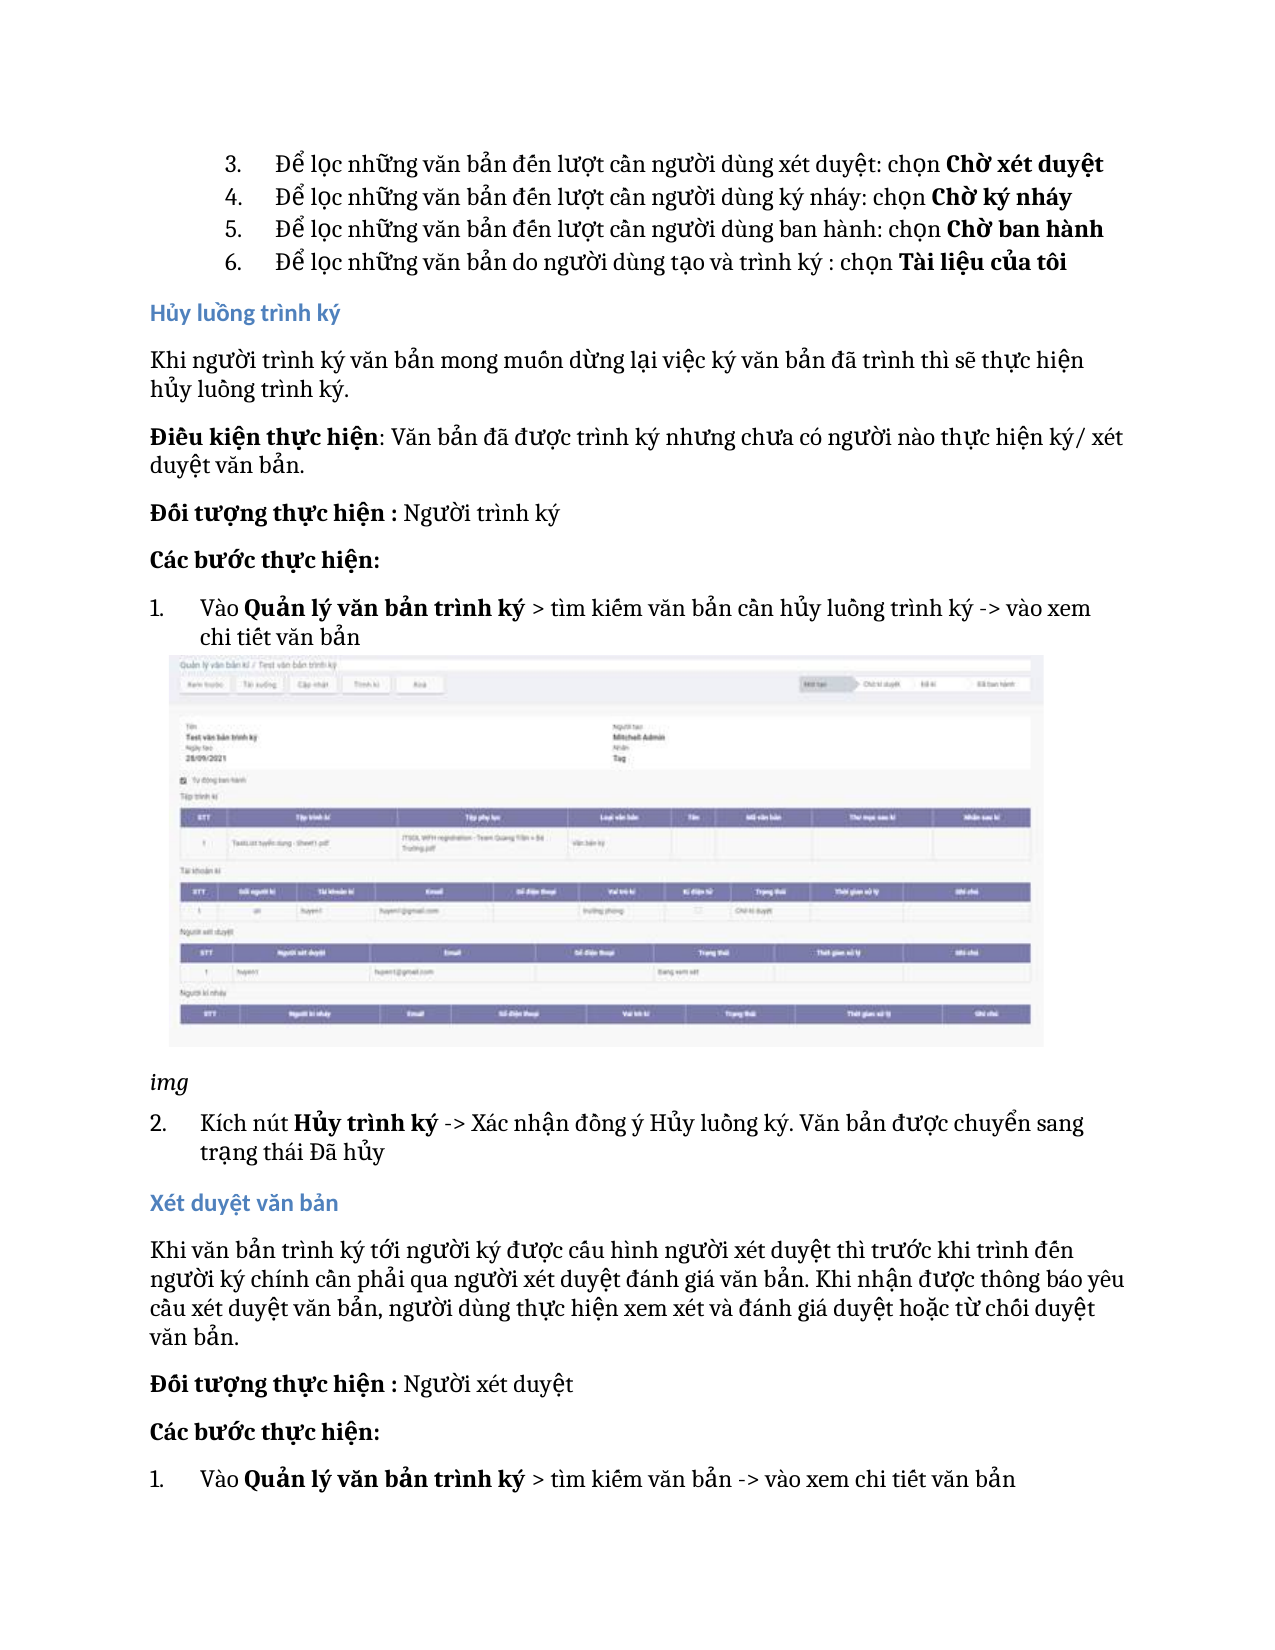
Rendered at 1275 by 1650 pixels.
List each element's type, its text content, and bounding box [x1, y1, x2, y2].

subtitle Hủy luồng trình ký [150, 297, 1125, 328]
list Để lọc những văn bản đến lượt cần người dùng ký nháy: chọn Chờ ký nháy [225, 182, 1125, 211]
list Vào Quản lý văn bản trình ký > tìm kiếm văn bản cần hủy luồng trình ký -> vào xem chi tiết văn bản [150, 594, 1125, 651]
text Khi người trình ký văn bản mong muốn dừng lại việc ký văn bản đã trình thì sẽ thực hiện hủy luồng trình ký. [150, 346, 1125, 404]
text Các bước thực hiện: [150, 1418, 1125, 1446]
list Để lọc những văn bản do người dùng tạo và trình ký : chọn Tài liệu của tôi [225, 247, 1125, 276]
list Vào Quản lý văn bản trình ký > tìm kiếm văn bản -> vào xem chi tiết văn bản [150, 1465, 1125, 1494]
list Để lọc những văn bản đến lượt cần người dùng xét duyệt: chọn Chờ xét duyệt [225, 150, 1125, 179]
text Điều kiện thực hiện: Văn bản đã được trình ký nhưng chưa có người nào thực hiện ký/ xét duyệt văn bản. [150, 423, 1125, 480]
subtitle Xét duyệt văn bản [150, 1187, 1125, 1218]
list Kích nút Hủy trình ký -> Xác nhận đồng ý Hủy luồng ký. Văn bản được chuyển sang trạng thái Đã hủy [150, 1109, 1125, 1166]
list Để lọc những văn bản đến lượt cần người dùng ban hành: chọn Chờ ban hành [225, 215, 1125, 244]
text img [150, 1068, 1125, 1096]
text Khi văn bản trình ký tới người ký được cấu hình người xét duyệt thì trước khi trình đến người ký chính cần phải qua người xét duyệt đánh giá văn bản. Khi nhận được thông báo yêu cầu xét duyệt văn bản, người dùng thực hiện xem xét và đánh giá duyệt hoặc từ chối duyệt văn bản. [150, 1236, 1125, 1351]
text Đối tượng thực hiện : Người xét duyệt [150, 1370, 1125, 1399]
text Các bước thực hiện: [150, 546, 1125, 575]
text Đối tượng thực hiện : Người trình ký [150, 499, 1125, 528]
picture [168, 655, 1044, 1047]
